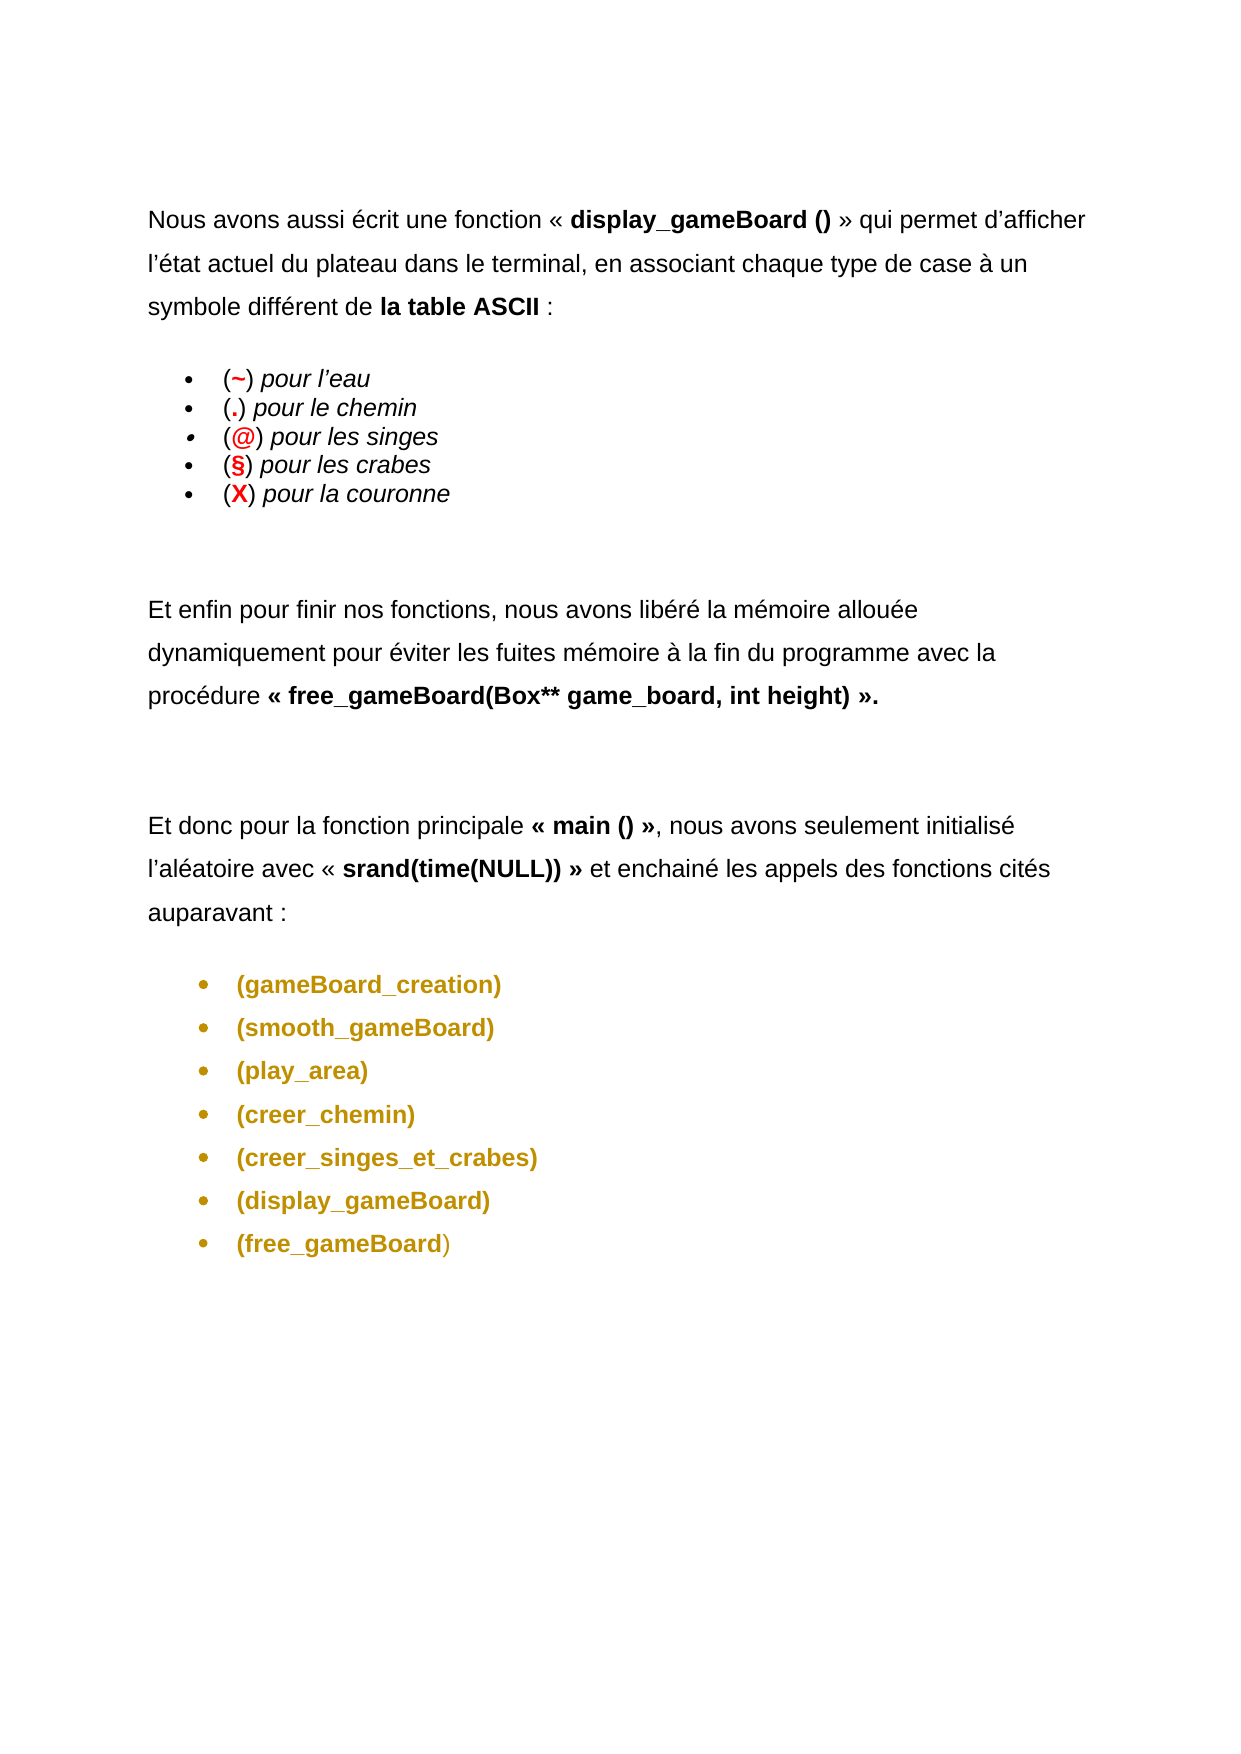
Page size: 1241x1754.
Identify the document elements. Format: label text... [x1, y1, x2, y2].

text Et enfin pour finir nos fonctions, nous avons libéré la mémoire allouée dynamiquement pour éviter les fuites mémoire à la fin du programme avec la procédure « free_gameBoard(Box** game_board, int height) ». [148, 595, 1093, 710]
list (@) pour les singes [185, 422, 1093, 450]
list (§) pour les crabes [185, 450, 1093, 479]
list (smooth_gameBoard) [199, 1013, 1093, 1042]
list (creer_chemin) [199, 1099, 1093, 1128]
text Nous avons aussi écrit une fonction « display_gameBoard () » qui permet d’afficher l’état actuel du plateau dans le terminal, en associant chaque type de case à un symbole différent de la table ASCII : [148, 206, 1093, 321]
list (creer_singes_et_crabes) [199, 1143, 1093, 1172]
list (gameBoard_creation) [199, 970, 1093, 999]
list (X) pour la couronne [185, 479, 1093, 508]
list (play_area) [199, 1056, 1093, 1085]
text Et donc pour la fonction principale « main () », nous avons seulement initialisé l’aléatoire avec « srand(time(NULL)) » et enchainé les appels des fonctions cités auparavant : [148, 811, 1093, 926]
list (display_gameBoard) [199, 1186, 1093, 1215]
list (.) pour le chemin [185, 393, 1093, 422]
list (~) pour l’eau [185, 364, 1093, 393]
list (free_gameBoard) [199, 1229, 1093, 1258]
